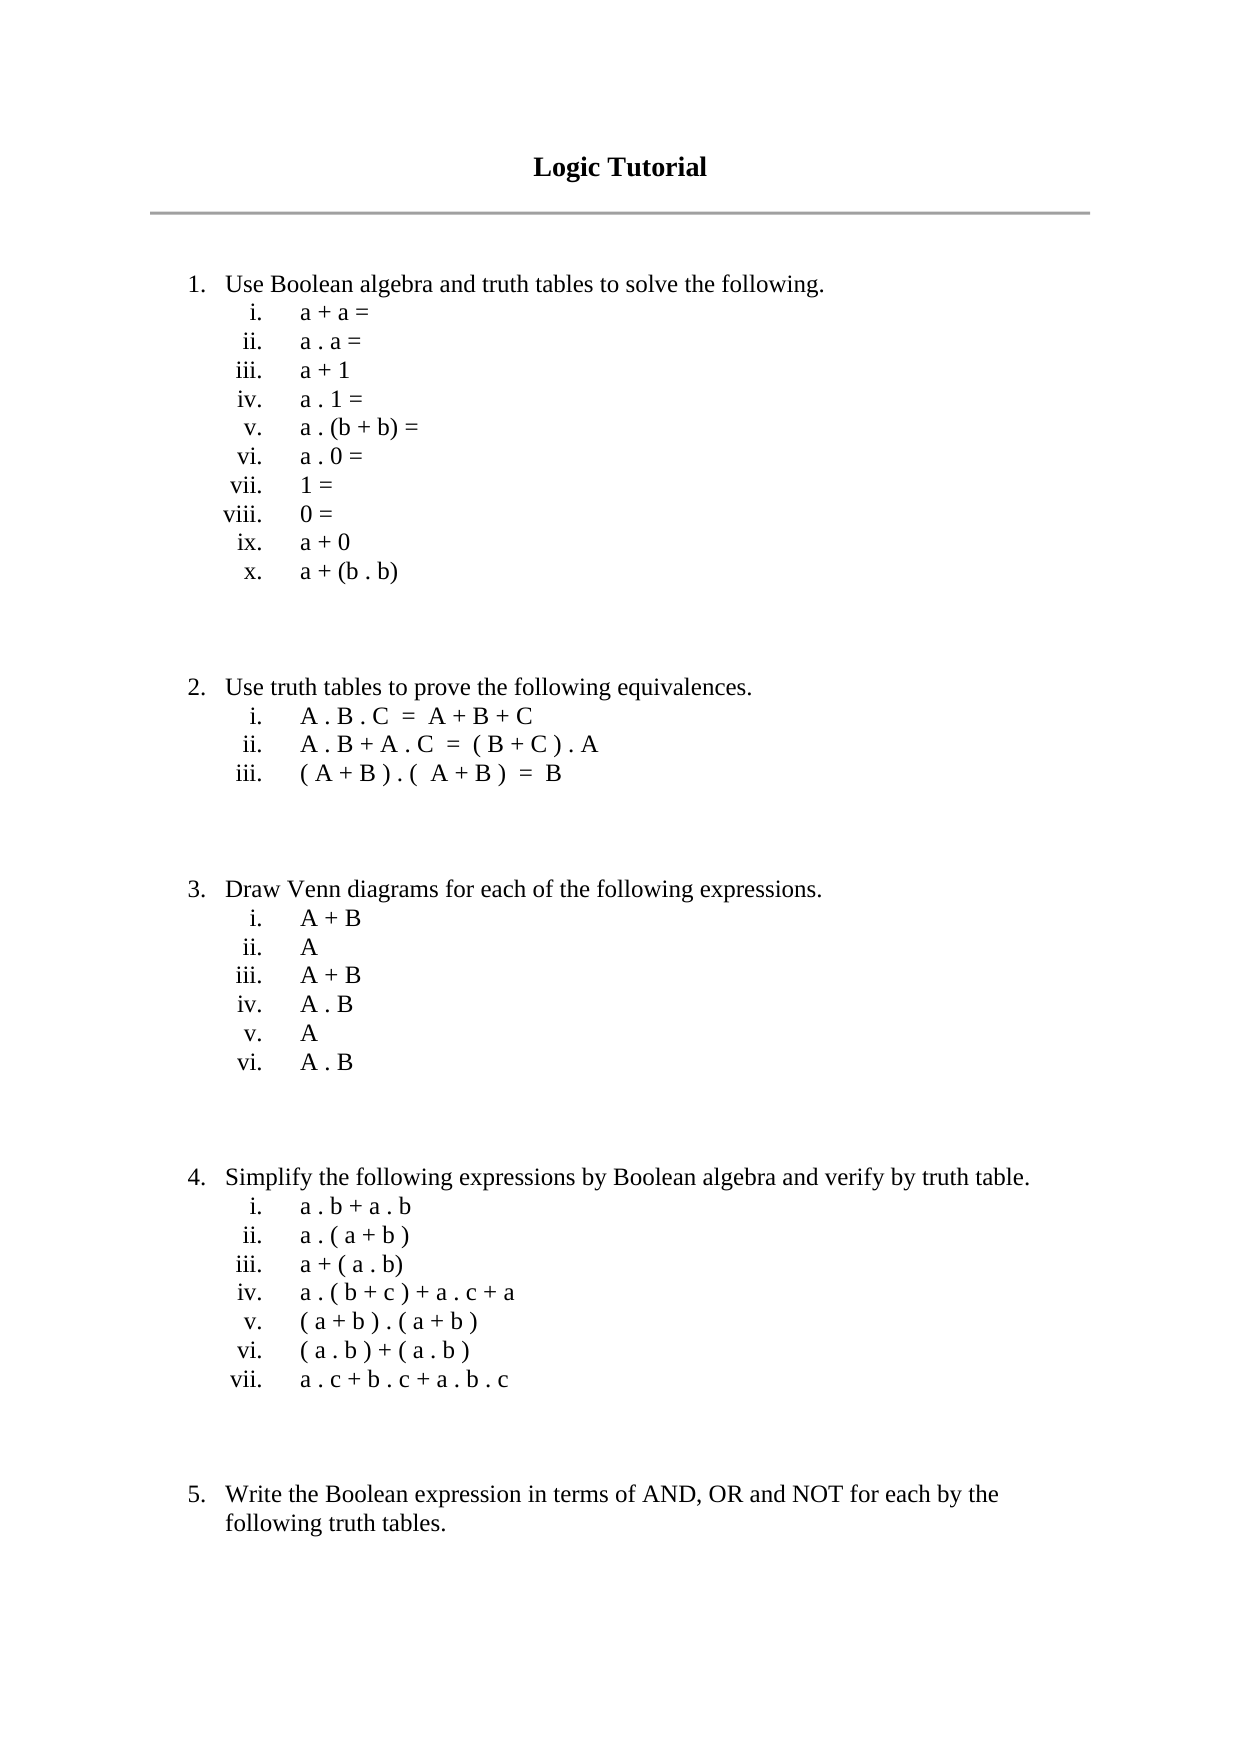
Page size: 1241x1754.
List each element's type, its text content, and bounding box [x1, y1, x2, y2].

list A [262, 1018, 1090, 1047]
list a . (b + b) = [262, 412, 1090, 441]
list Use truth tables to prove the following equivalences. [187, 672, 1090, 701]
list Use Boolean algebra and truth tables to solve the following. [187, 269, 1090, 297]
list a . ( a + b ) [262, 1220, 1090, 1249]
list Simplify the following expressions by Boolean algebra and verify by truth table. [187, 1162, 1090, 1191]
list ( a . b ) + ( a . b ) [262, 1335, 1090, 1364]
list a . c + b . c + a . b . c [262, 1364, 1090, 1392]
list Draw Venn diagrams for each of the following expressions. [187, 874, 1090, 903]
list A . B + A . C = ( B + C ) . A [262, 729, 1090, 758]
list a . ( b + c ) + a . c + a [262, 1277, 1090, 1306]
list A . B [262, 989, 1090, 1018]
list a + (b . b) [262, 556, 1090, 585]
list A . B [262, 1047, 1090, 1075]
list A . B . C = A + B + C [262, 701, 1090, 729]
list 1 = [262, 470, 1090, 499]
list a + 1 [262, 355, 1090, 384]
list a + 0 [262, 527, 1090, 556]
list A [262, 932, 1090, 960]
list 0 = [262, 499, 1090, 527]
list a . 0 = [262, 441, 1090, 470]
list a + ( a . b) [262, 1249, 1090, 1277]
list ( a + b ) . ( a + b ) [262, 1306, 1090, 1335]
text Logic Tutorial [150, 150, 1090, 182]
list a . a = [262, 326, 1090, 355]
list A + B [262, 960, 1090, 989]
list a . b + a . b [262, 1191, 1090, 1220]
list A + B [262, 903, 1090, 932]
list a . 1 = [262, 384, 1090, 412]
list ( A + B ) . ( A + B ) = B [262, 758, 1090, 787]
list Write the Boolean expression in terms of AND, OR and NOT for each by the following truth tables. [187, 1479, 1090, 1537]
list a + a = [262, 297, 1090, 326]
